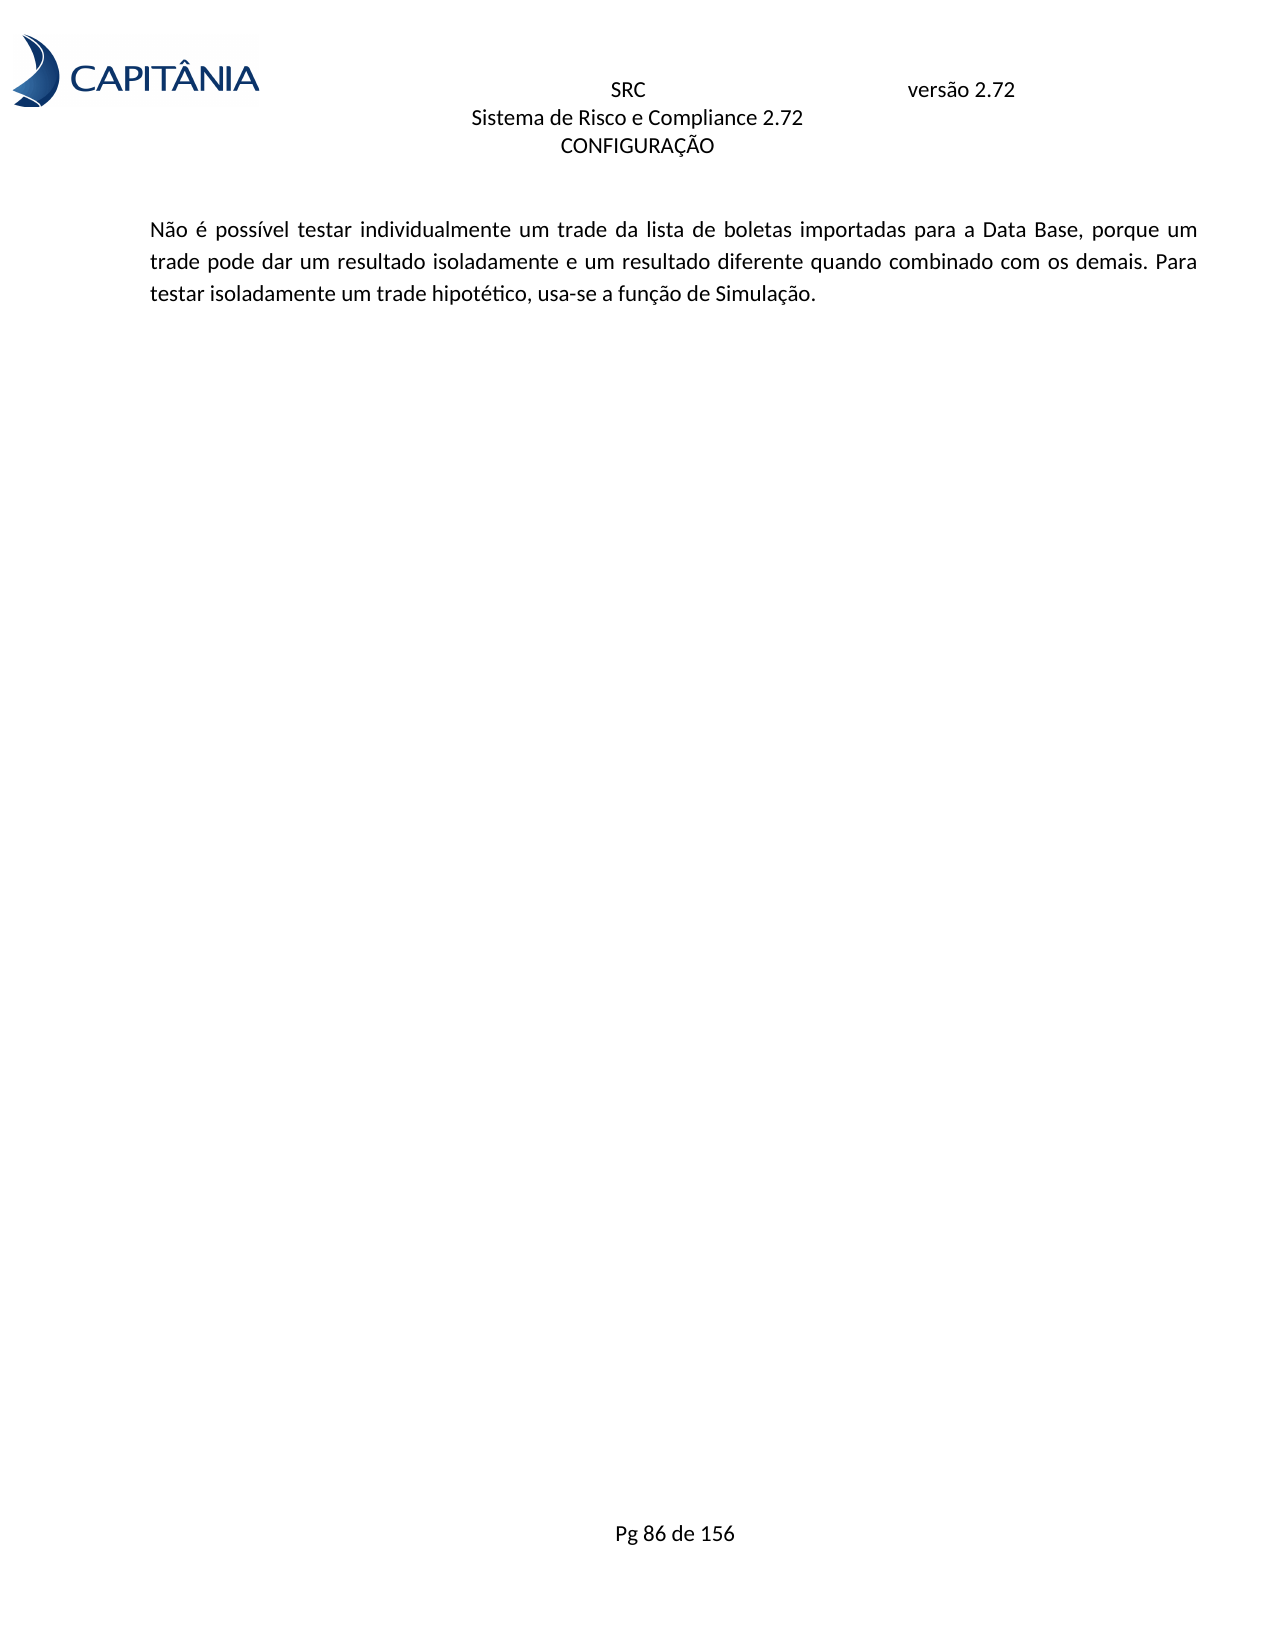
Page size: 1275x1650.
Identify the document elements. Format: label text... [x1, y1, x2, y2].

text Não é possível testar individualmente um trade da lista de boletas importadas para a Data Base, porque um trade pode dar um resultado isoladamente e um resultado diferente quando combinado com os demais. Para testar isoladamente um trade hipotético, usa-se a função de Simulação. [150, 215, 1200, 307]
picture [12, 34, 260, 107]
